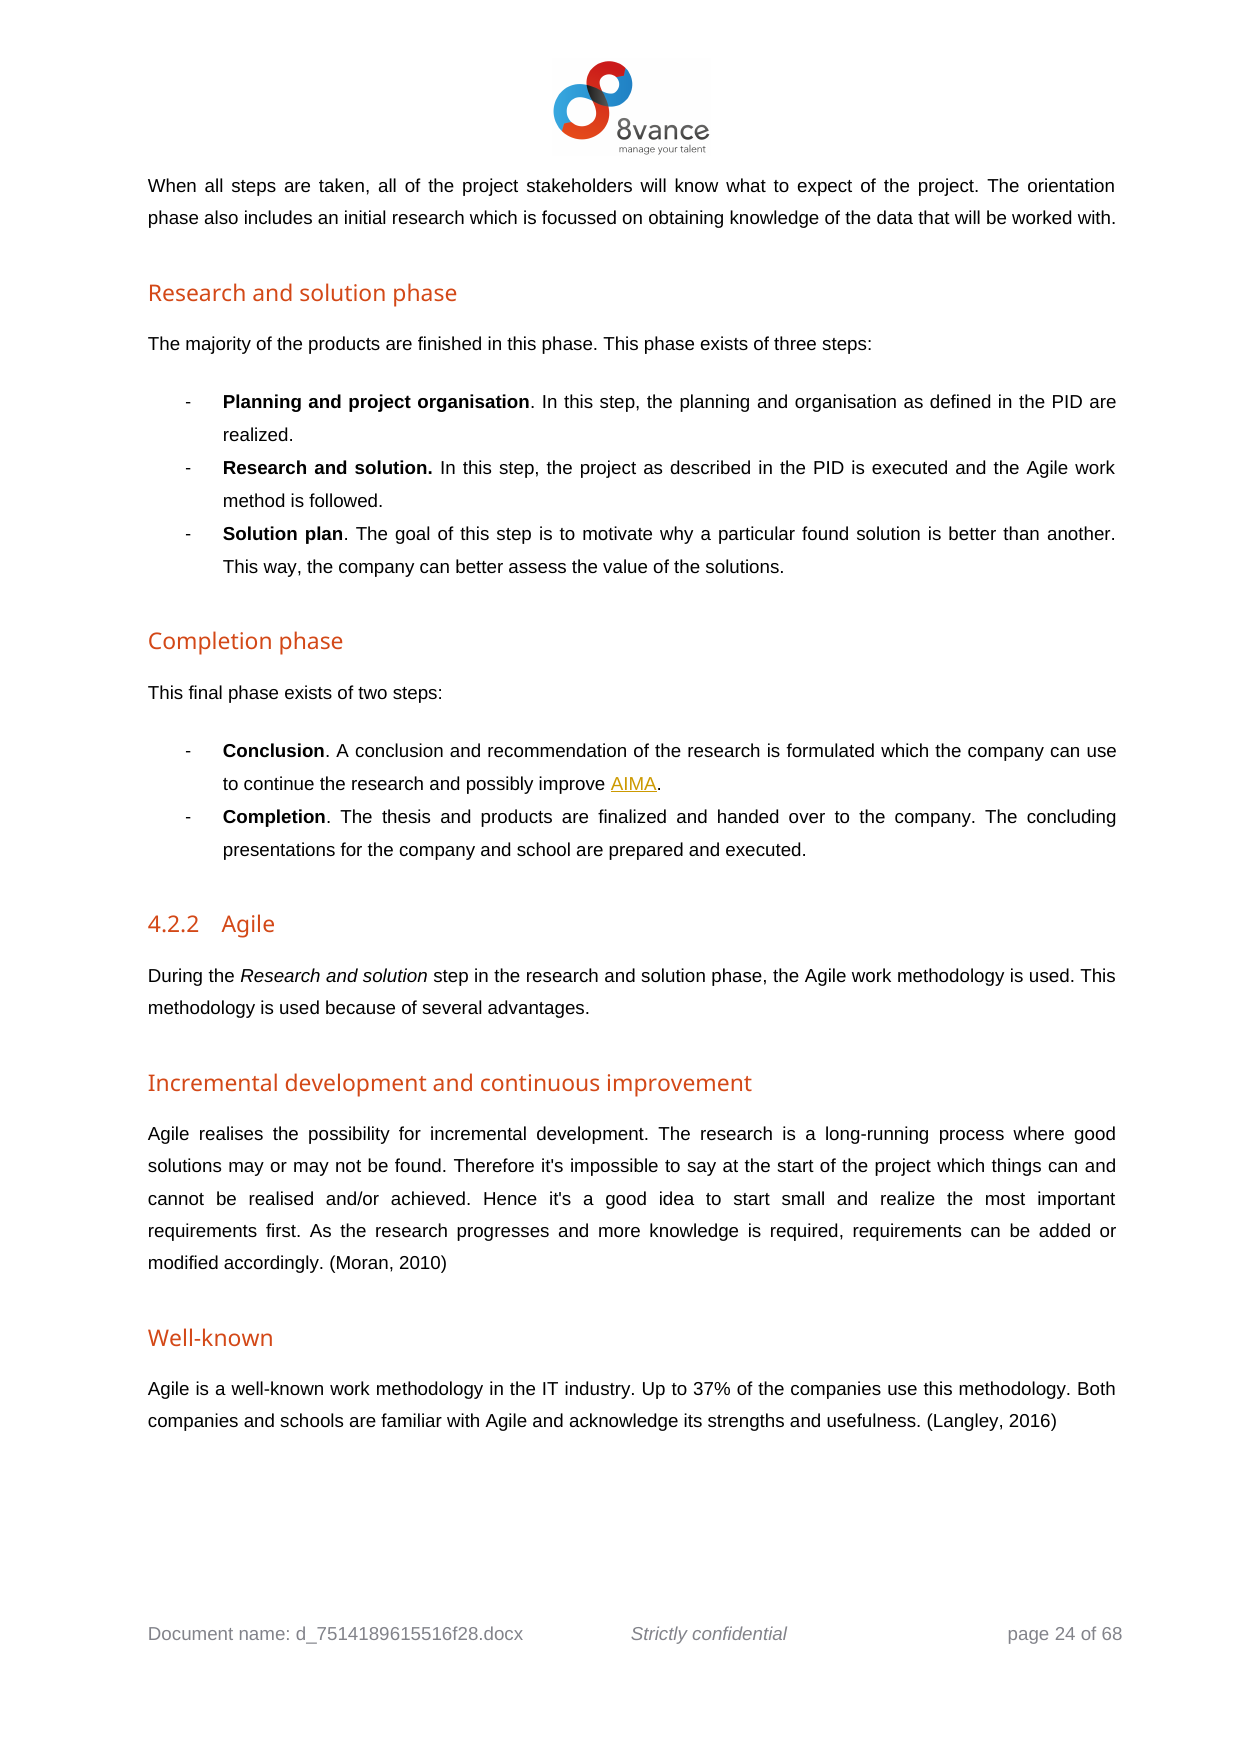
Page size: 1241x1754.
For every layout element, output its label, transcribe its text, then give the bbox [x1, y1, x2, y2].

text The majority of the products are finished in this phase. This phase exists of three steps: [148, 333, 1117, 354]
text Agile realises the possibility for incremental development. The research is a long-running process where good solutions may or may not be found. Therefore it's impossible to say at the start of the project which things can and cannot be realised and/or achieved. Hence it's a good idea to start small and realize the most important requirements first. As the research progresses and more knowledge is required, requirements can be added or modified accordingly. [148, 1123, 1117, 1273]
subtitle Well-known [148, 1322, 1117, 1353]
subtitle Incremental development and continuous improvement [148, 1067, 1117, 1098]
text When all steps are taken, all of the project stakeholders will know what to expect of the project. The orientation phase also includes an initial research which is focussed on obtaining knowledge of the data that will be worked with. [148, 174, 1117, 228]
list Research and solution. In this step, the project as described in the PID is executed and the Agile work method is followed. [185, 456, 1117, 511]
subtitle Completion phase [148, 625, 1117, 657]
list Completion. The thesis and products are finalized and handed over to the company. The concluding presentations for the company and school are prepared and executed. [185, 805, 1117, 860]
text This final phase exists of two steps: [148, 682, 1117, 703]
text Agile is a well-known work methodology in the IT industry. Up to 37% of the companies use this methodology. Both companies and schools are familiar with Agile and acknowledge its strengths and usefulness. [148, 1378, 1117, 1432]
subtitle Agile [148, 908, 1117, 939]
text During the Research and solution step in the research and solution phase, the Agile work methodology is used. This methodology is used because of several advantages. [148, 964, 1117, 1018]
picture [551, 58, 712, 156]
list Conclusion. A conclusion and recommendation of the research is formulated which the company can use to continue the research and possibly improve AIMA. [185, 739, 1117, 794]
list Planning and project organisation. In this step, the planning and organisation as defined in the PID are realized. [185, 390, 1117, 445]
list Solution plan. The goal of this step is to motivate why a particular found solution is better than another. This way, the company can better assess the value of the solutions. [185, 522, 1117, 577]
subtitle Research and solution phase [148, 276, 1117, 308]
